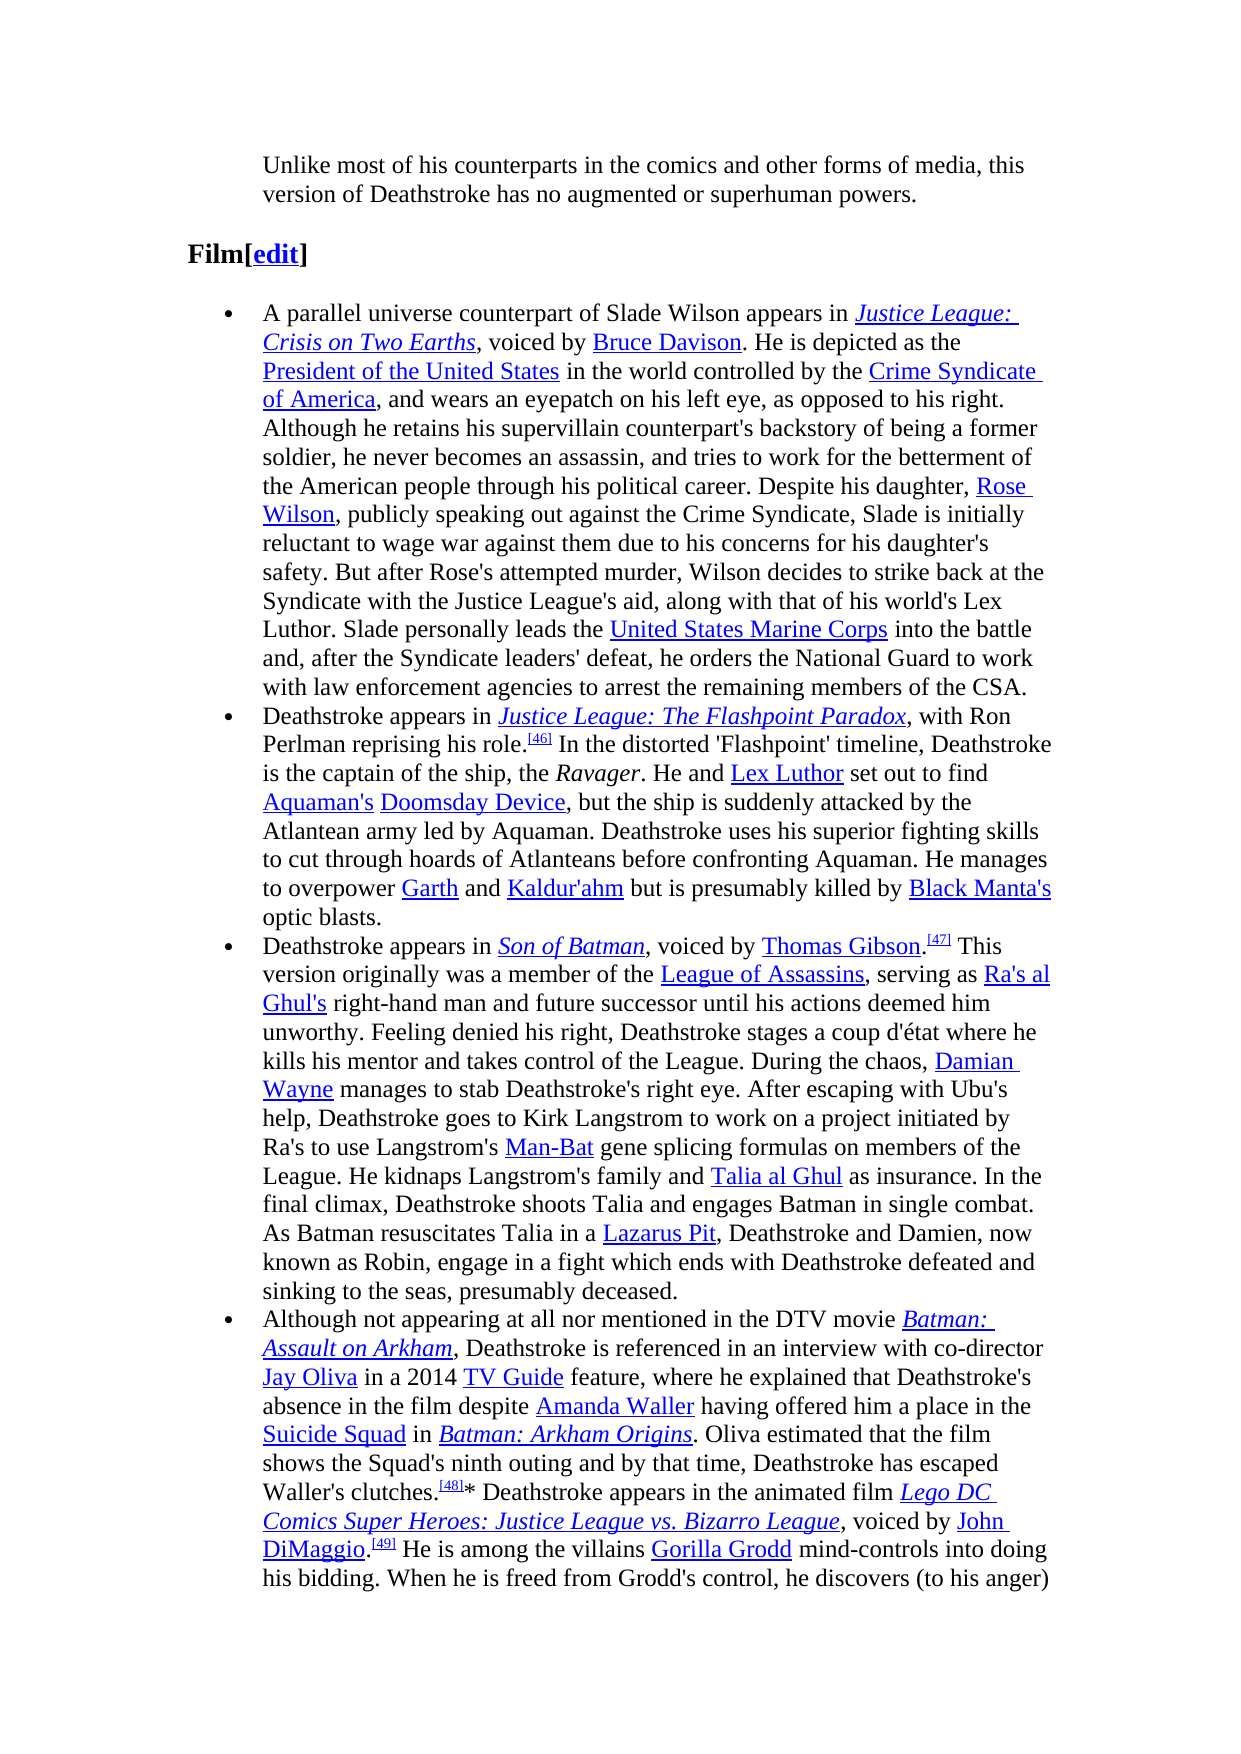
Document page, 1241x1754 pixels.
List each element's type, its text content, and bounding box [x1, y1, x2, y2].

list Deathstroke appears in Son of Batman, voiced by Thomas Gibson.[47] This version originally was a member of the League of Assassins, serving as Ra's al Ghul's right-hand man and future successor until his actions deemed him unworthy. Feeling denied his right, Deathstroke stages a coup d'état where he kills his mentor and takes control of the League. During the chaos, Damian Wayne manages to stab Deathstroke's right eye. After escaping with Ubu's help, Deathstroke goes to Kirk Langstrom to work on a project initiated by Ra's to use Langstrom's Man-Bat gene splicing formulas on members of the League. He kidnaps Langstrom's family and Talia al Ghul as insurance. In the final climax, Deathstroke shoots Talia and engages Batman in single combat. As Batman resuscitates Talia in a Lazarus Pit, Deathstroke and Damien, now known as Robin, engage in a fight which ends with Deathstroke defeated and sinking to the seas, presumably deceased. [225, 931, 1053, 1304]
subtitle Film[edit] [187, 237, 1053, 269]
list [225, 1304, 1053, 1592]
list A parallel universe counterpart of Slade Wilson appears in Justice League: Crisis on Two Earths, voiced by Bruce Davison. He is depicted as the President of the United States in the world controlled by the Crime Syndicate of America, and wears an eyepatch on his left eye, as opposed to his right. Although he retains his supervillain counterpart's backstory of being a former soldier, he never becomes an assassin, and tries to work for the betterment of the American people through his political career. Despite his daughter, Rose Wilson, publicly speaking out against the Crime Syndicate, Slade is initially reluctant to wage war against them due to his concerns for his daughter's safety. But after Rose's attempted murder, Wilson decides to strike back at the Syndicate with the Justice League's aid, along with that of his world's Lex Luthor. Slade personally leads the United States Marine Corps into the battle and, after the Syndicate leaders' defeat, he orders the National Guard to work with law enforcement agencies to arrest the remaining members of the CSA. [225, 298, 1053, 701]
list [225, 150, 1053, 207]
list Deathstroke appears in Justice League: The Flashpoint Paradox, with Ron Perlman reprising his role.[46] In the distorted 'Flashpoint' timeline, Deathstroke is the captain of the ship, the Ravager. He and Lex Luthor set out to find Aquaman's Doomsday Device, but the ship is suddenly attacked by the Atlantean army led by Aquaman. Deathstroke uses his superior fighting skills to cut through hoards of Atlanteans before confronting Aquaman. He manages to overpower Garth and Kaldur'ahm but is presumably killed by Black Manta's optic blasts. [225, 701, 1053, 931]
